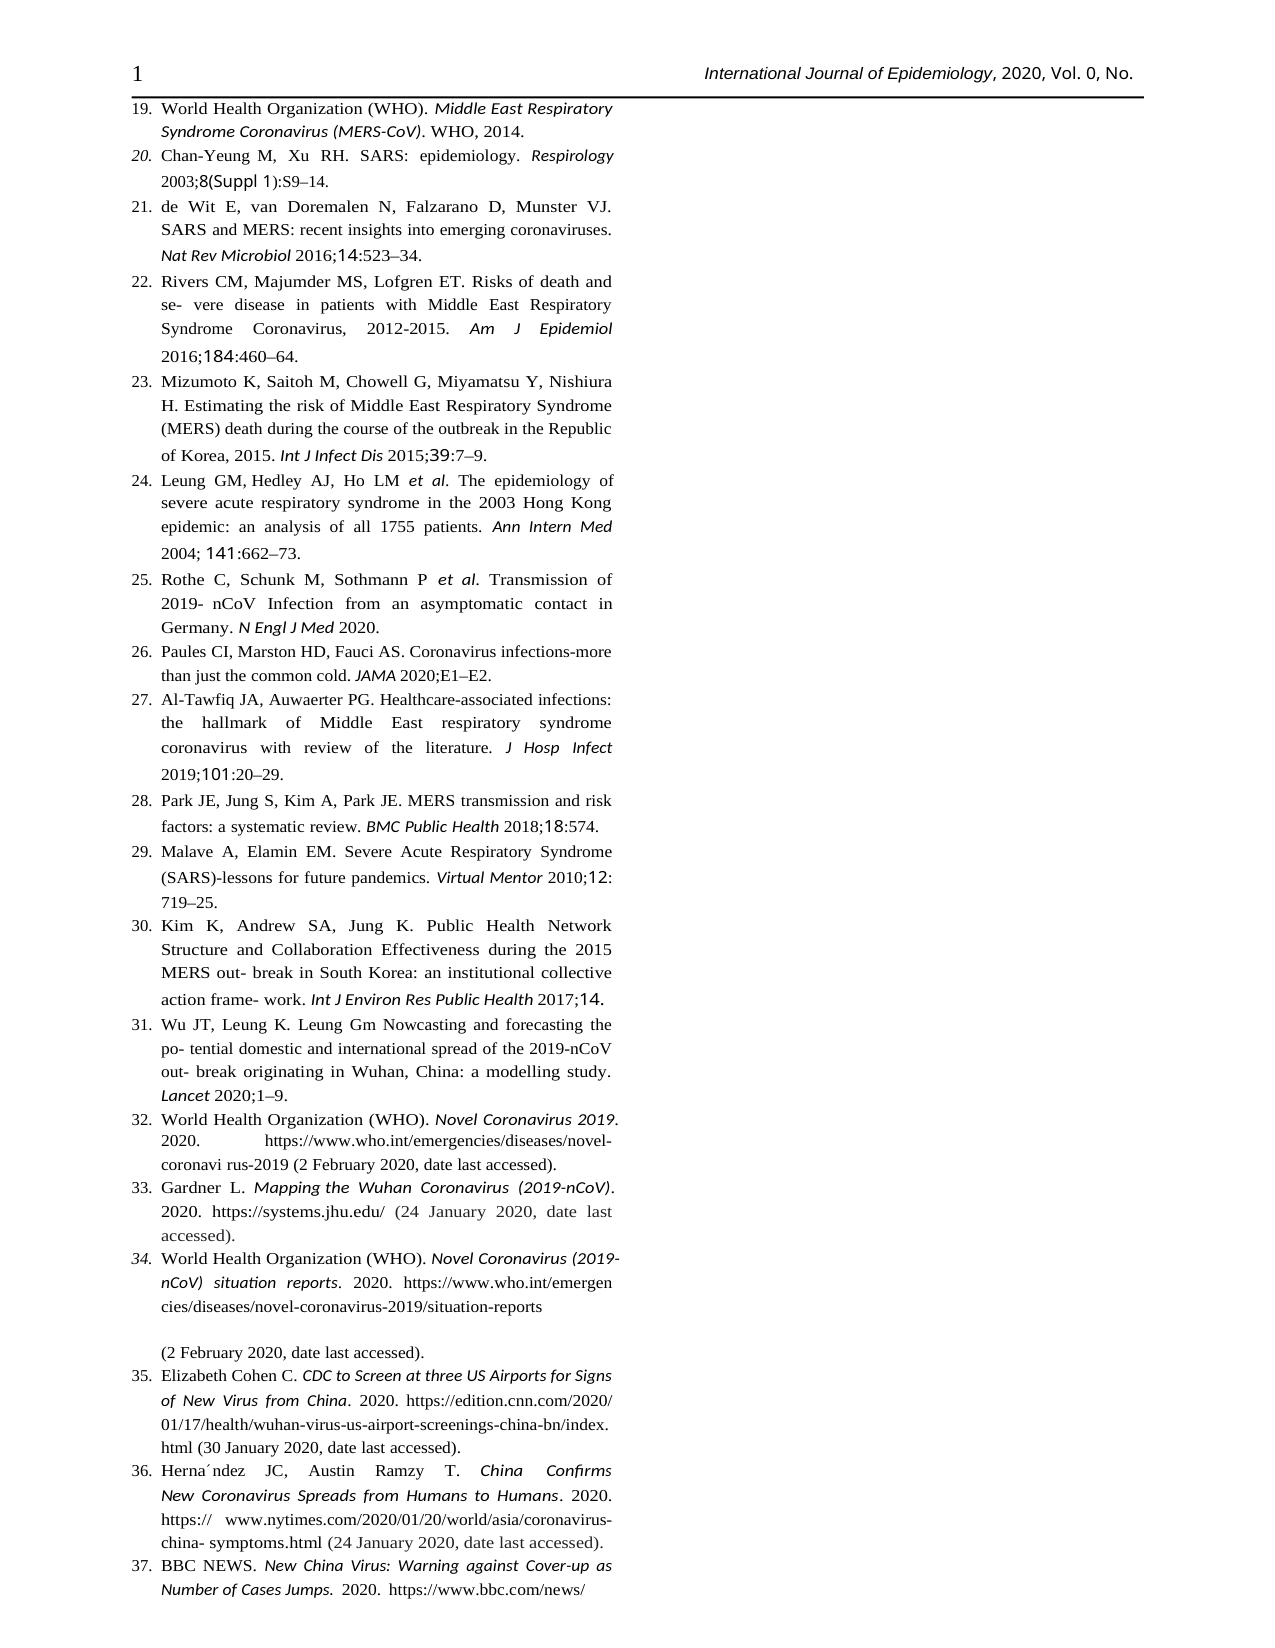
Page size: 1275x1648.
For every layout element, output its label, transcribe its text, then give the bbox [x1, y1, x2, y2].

list Leung GM, Hedley AJ, Ho LM et al. The epidemiology of [131, 471, 623, 491]
text severe acute respiratory syndrome in the 2003 Hong Kong epidemic: an analysis of all 1755 patients. Ann Intern Med 2004; 141:662–73. [161, 493, 612, 564]
list Al-Tawfiq JA, Auwaerter PG. Healthcare-associated infections: the hallmark of Middle East respiratory syndrome coronavirus with review of the literature. J Hosp Infect 2019;101:20–29. [131, 690, 612, 785]
list Malave A, Elamin EM. Severe Acute Respiratory Syndrome (SARS)-lessons for future pandemics. Virtual Mentor 2010;12: 719–25. [131, 842, 612, 912]
text 2003;8(Suppl 1):S9–14. [161, 169, 623, 192]
list World Health Organization (WHO). Novel Coronavirus 2019. [131, 1110, 623, 1129]
list Paules CI, Marston HD, Fauci AS. Coronavirus infections-more than just the common cold. JAMA 2020;E1–E2. [131, 641, 612, 685]
text 2020. https://systems.jhu.edu/ (24 January 2020, date last accessed). [161, 1202, 612, 1245]
list Park JE, Jung S, Kim A, Park JE. MERS transmission and risk factors: a systematic review. BMC Public Health 2018;18:574. [131, 790, 612, 837]
list Mizumoto K, Saitoh M, Chowell G, Miyamatsu Y, Nishiura H. Estimating the risk of Middle East Respiratory Syndrome (MERS) death during the course of the outbreak in the Republic of Korea, 2015. Int J Infect Dis 2015;39:7–9. [131, 372, 612, 466]
list de Wit E, van Doremalen N, Falzarano D, Munster VJ. SARS and MERS: recent insights into emerging coronaviruses. Nat Rev Microbiol 2016;14:523–34. [131, 197, 612, 267]
list Rivers CM, Majumder MS, Lofgren ET. Risks of death and se- vere disease in patients with Middle East Respiratory Syndrome Coronavirus, 2012-2015. Am J Epidemiol 2016;184:460–64. [131, 271, 612, 367]
list BBC NEWS. New China Virus: Warning against Cover-up as Number of Cases Jumps. 2020. https://www.bbc.com/news/ [131, 1556, 612, 1600]
list Chan-Yeung M, Xu RH. SARS: epidemiology. Respirology [131, 145, 623, 166]
list Kim K, Andrew SA, Jung K. Public Health Network Structure and Collaboration Effectiveness during the 2015 MERS out- break in South Korea: an institutional collective action frame- work. Int J Environ Res Public Health 2017;14. [131, 916, 612, 1010]
text nCoV) situation reports. 2020. https://www.who.int/emergen cies/diseases/novel-coronavirus-2019/situation-reports (2 February 2020, date last accessed). [161, 1272, 612, 1362]
list World Health Organization (WHO). Middle East Respiratory Syndrome Coronavirus (MERS-CoV). WHO, 2014. [131, 98, 613, 142]
list Elizabeth Cohen C. CDC to Screen at three US Airports for Signs of New Virus from China. 2020. https://edition.cnn.com/2020/ 01/17/health/wuhan-virus-us-airport-screenings-china-bn/index. html (30 January 2020, date last accessed). [131, 1366, 612, 1457]
list Gardner L. Mapping the Wuhan Coronavirus (2019-nCoV). [131, 1178, 623, 1198]
list Rothe C, Schunk M, Sothmann P et al. Transmission of 2019- nCoV Infection from an asymptomatic contact in Germany. N Engl J Med 2020. [131, 569, 612, 637]
list World Health Organization (WHO). Novel Coronavirus (2019- [131, 1249, 623, 1268]
list Wu JT, Leung K. Leung Gm Nowcasting and forecasting the po- tential domestic and international spread of the 2019-nCoV out- break originating in Wuhan, China: a modelling study. Lancet 2020;1–9. [131, 1015, 612, 1106]
list Herna´ndez JC, Austin Ramzy T. China Confirms New Coronavirus Spreads from Humans to Humans. 2020. https:// www.nytimes.com/2020/01/20/world/asia/coronavirus-china- symptoms.html (24 January 2020, date last accessed). [131, 1461, 612, 1552]
text 2020. https://www.who.int/emergencies/diseases/novel-coronavi rus-2019 (2 February 2020, date last accessed). [161, 1131, 612, 1174]
